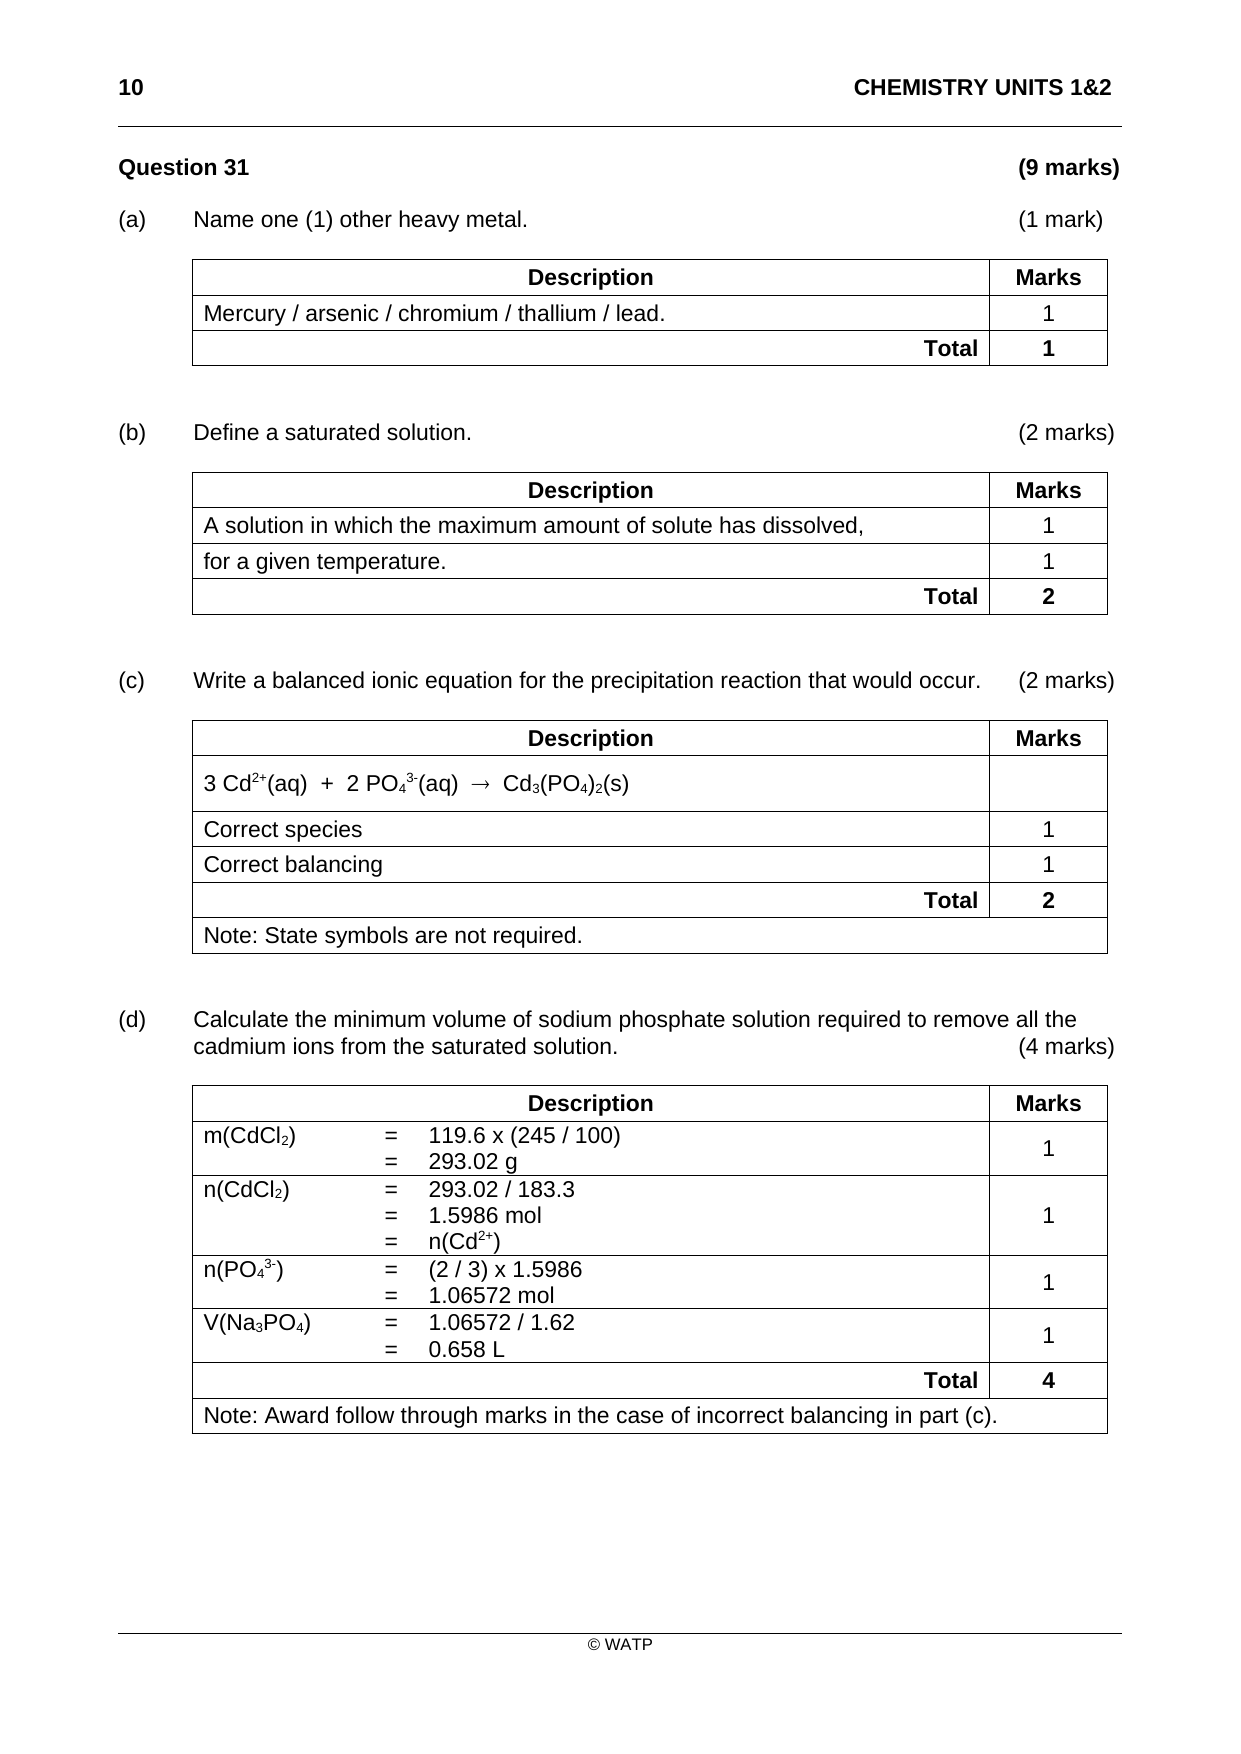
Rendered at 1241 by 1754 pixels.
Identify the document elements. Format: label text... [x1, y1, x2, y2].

table_cell A solution in which the maximum amount of solute has dissolved, [193, 508, 989, 543]
table_cell Correct species [193, 812, 989, 846]
table_header Marks [990, 721, 1107, 755]
table_header Marks [990, 473, 1107, 507]
table_header Marks [990, 1086, 1107, 1121]
table_header Description [193, 1086, 989, 1121]
table_cell 4 [990, 1363, 1107, 1397]
table_cell 1 [990, 812, 1107, 846]
text (c) Write a balanced ionic equation for the precipitation reaction that would occur. (2 marks) [118, 667, 1122, 693]
table_cell 3 Cd2+(aq) + 2 PO43-(aq) Cd3(PO4)2(s) [193, 756, 989, 811]
text Question 31 (9 marks) [118, 154, 1122, 180]
table_cell Total [193, 331, 989, 365]
table_cell 2 [990, 579, 1107, 613]
table_cell 1 [990, 847, 1107, 882]
table_cell Total [193, 1363, 989, 1397]
table_header Marks [990, 260, 1107, 294]
table_cell n(PO43-) = (2 / 3) x 1.5986 = 1.06572 mol [193, 1256, 989, 1308]
table_cell 1 [990, 1176, 1107, 1254]
text (a) Name one (1) other heavy metal. (1 mark) [118, 206, 1122, 233]
table_cell m(CdCl2) = 119.6 x (245 / 100) = 293.02 g [193, 1122, 989, 1174]
table_cell Correct balancing [193, 847, 989, 882]
table_header Description [193, 473, 989, 507]
text (b) Define a saturated solution. (2 marks) [118, 419, 1122, 445]
table_cell for a given temperature. [193, 544, 989, 578]
table_header Description [193, 260, 989, 294]
table_cell [990, 756, 1107, 811]
table_cell Mercury / arsenic / chromium / thallium / lead. [193, 296, 989, 330]
table_cell 1 [990, 1309, 1107, 1362]
table_cell 1 [990, 544, 1107, 578]
text (d) Calculate the minimum volume of sodium phosphate solution required to remove all the cadmium ions from the saturated solution. (4 marks) [118, 1006, 1122, 1059]
table_cell n(CdCl2) = 293.02 / 183.3 = 1.5986 mol = n(Cd2+) [193, 1176, 989, 1254]
table_header Description [193, 721, 989, 755]
table_cell 1 [990, 331, 1107, 365]
table_cell 2 [990, 883, 1107, 917]
table_cell 1 [990, 508, 1107, 543]
table_cell Note: Award follow through marks in the case of incorrect balancing in part (c). [193, 1399, 1107, 1433]
table_cell Total [193, 883, 989, 917]
table_cell 1 [990, 296, 1107, 330]
table_cell Total [193, 579, 989, 613]
table_cell Note: State symbols are not required. [193, 918, 1107, 952]
table_cell 1 [990, 1256, 1107, 1308]
table_cell V(Na3PO4) = 1.06572 / 1.62 = 0.658 L [193, 1309, 989, 1362]
table_cell 1 [990, 1122, 1107, 1174]
